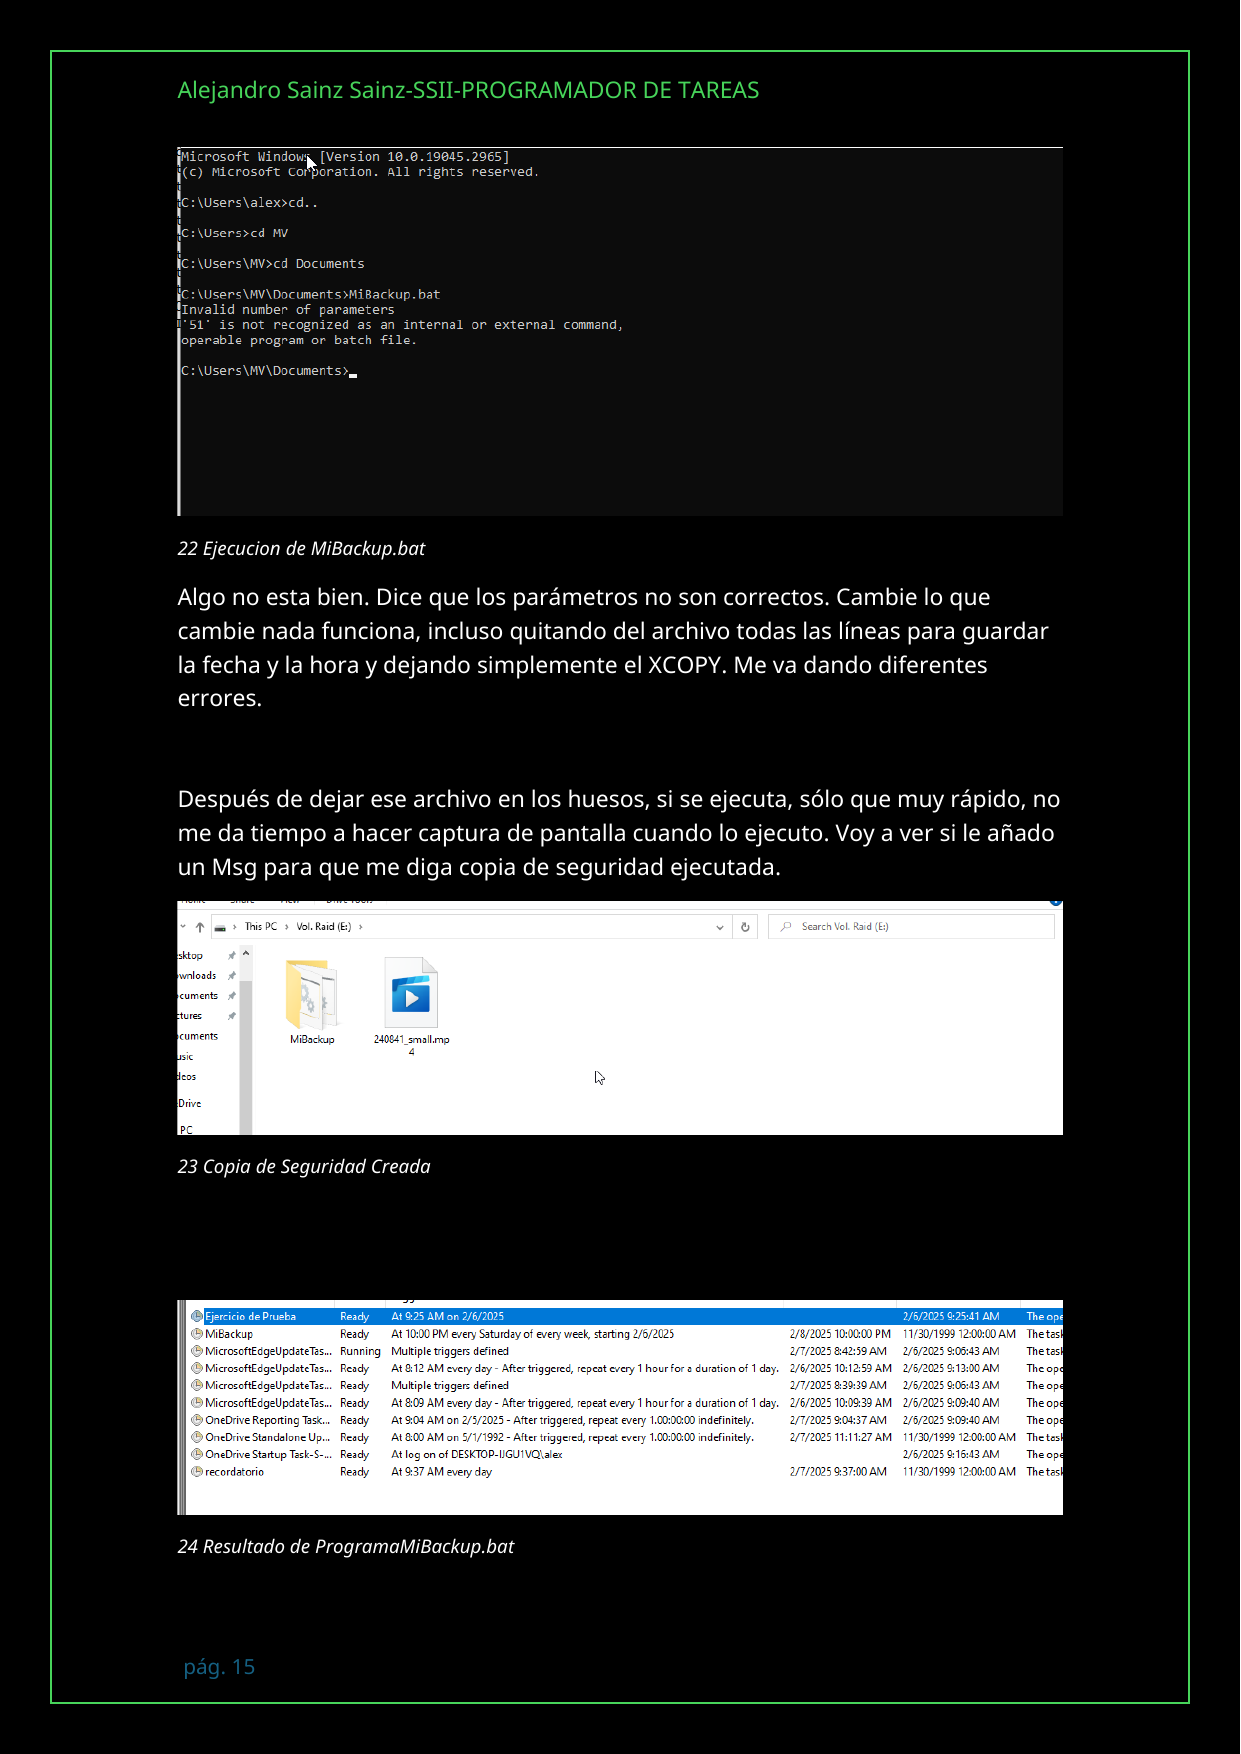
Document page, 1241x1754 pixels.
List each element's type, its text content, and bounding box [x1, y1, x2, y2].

text 23 Copia de Seguridad Creada [177, 1153, 1063, 1179]
text Algo no esta bien. Dice que los parámetros no son correctos. Cambie lo que cambie nada funciona, incluso quitando del archivo todas las líneas para guardar la fecha y la hora y dejando simplemente el XCOPY. Me va dando diferentes errores. [177, 581, 1063, 714]
picture [177, 1300, 1063, 1515]
text Después de dejar ese archivo en los huesos, si se ejecuta, sólo que muy rápido, no me da tiempo a hacer captura de pantalla cuando lo ejecuto. Voy a ver si le añado un Msg para que me diga copia de seguridad ejecutada. [177, 783, 1063, 882]
text 24 Resultado de ProgramaMiBackup.bat [177, 1534, 1063, 1559]
picture [177, 147, 1063, 516]
text 22 Ejecucion de MiBackup.bat [177, 535, 1063, 560]
picture [177, 901, 1063, 1135]
